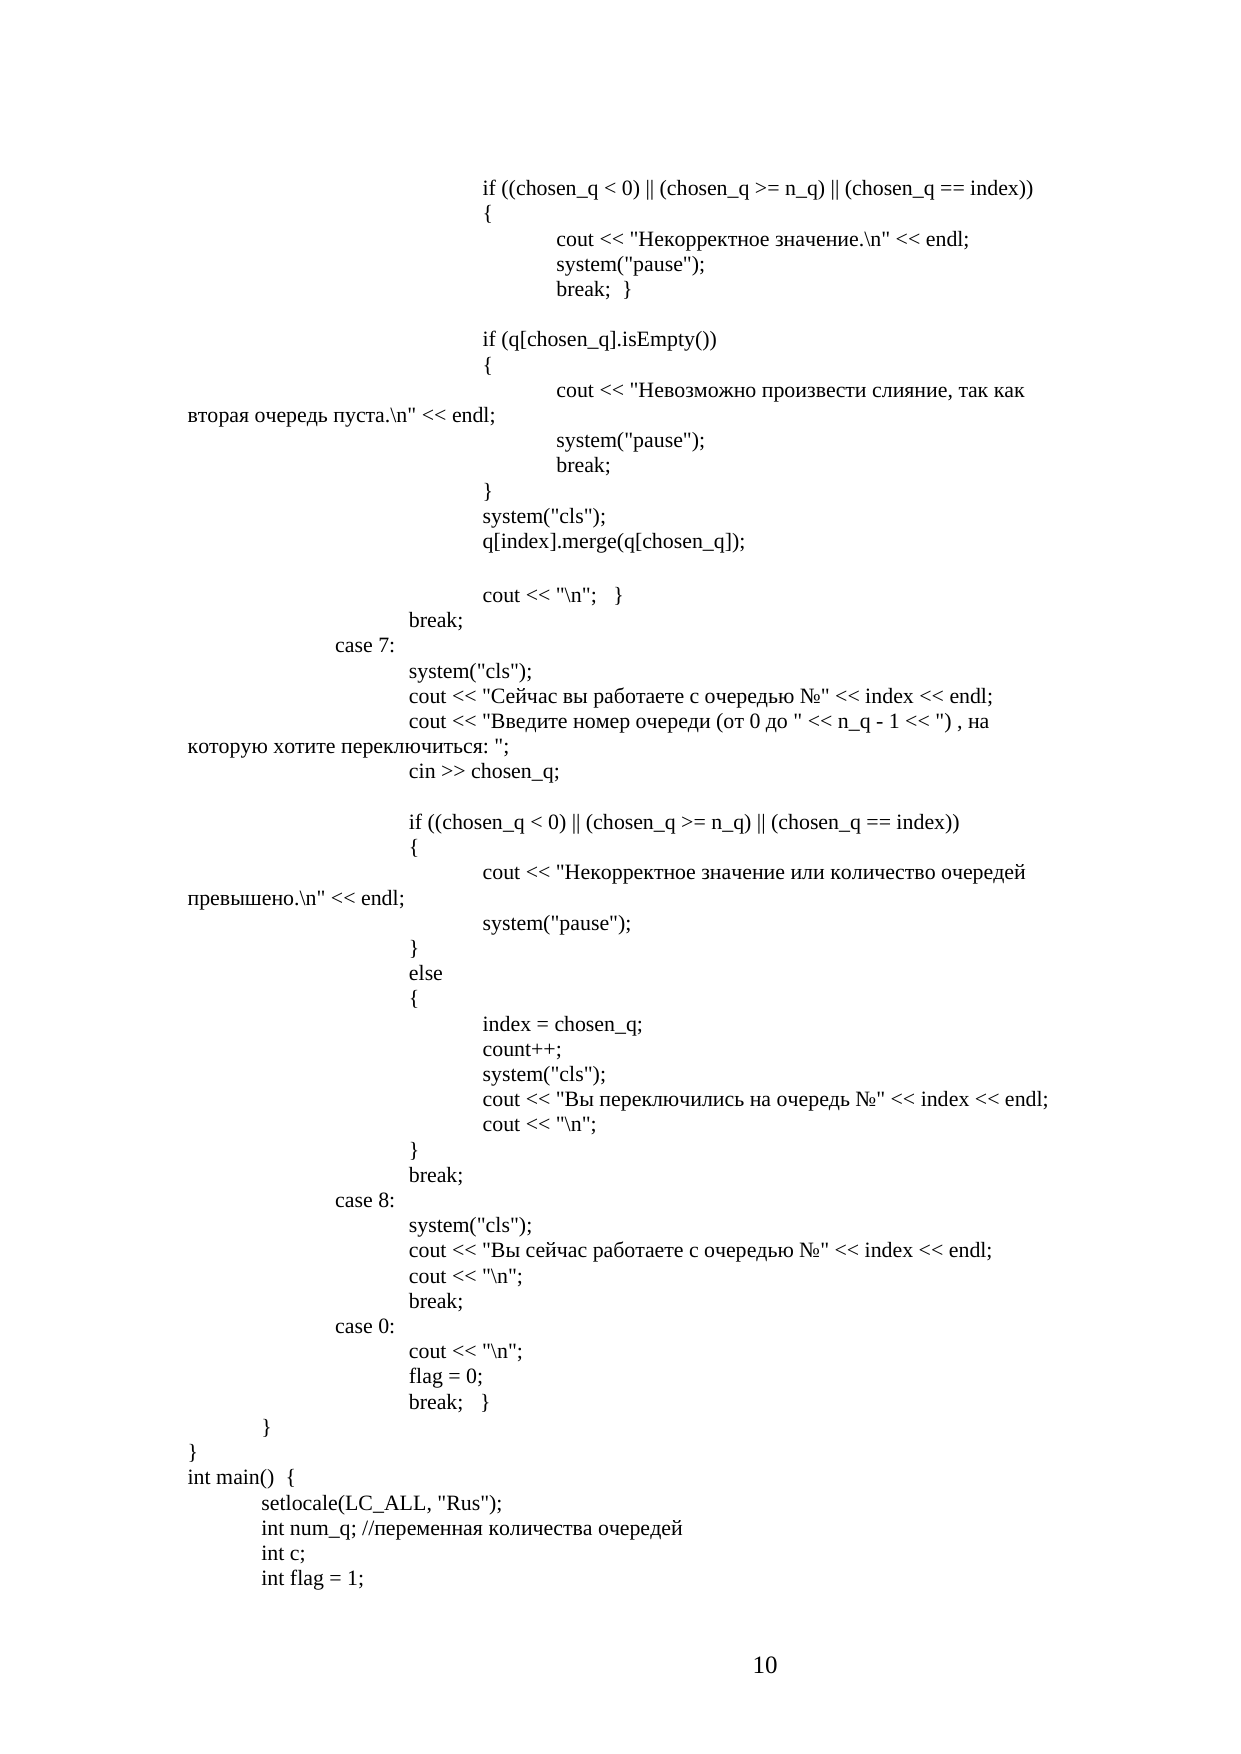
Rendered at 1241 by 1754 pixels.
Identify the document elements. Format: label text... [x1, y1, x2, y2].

text break; [187, 1288, 1053, 1313]
text q[index].merge(q[chosen_q]); [187, 528, 1053, 553]
text } [187, 1439, 1053, 1464]
text index = chosen_q; [187, 1011, 1053, 1036]
text break; } [187, 276, 1053, 301]
text cout << "\n"; [187, 1263, 1053, 1288]
text case 7: [187, 632, 1053, 658]
text if ((chosen_q < 0) || (chosen_q >= n_q) || (chosen_q == index)) [187, 175, 1053, 200]
text { [187, 352, 1053, 377]
text system("pause"); [187, 427, 1053, 452]
text case 8: [187, 1187, 1053, 1212]
text if ((chosen_q < 0) || (chosen_q >= n_q) || (chosen_q == index)) [187, 809, 1053, 834]
text int c; [187, 1540, 1053, 1565]
text count++; [187, 1036, 1053, 1061]
text flag = 0; [187, 1363, 1053, 1389]
text cout << "Введите номер очереди (от 0 до " << n_q - 1 << ") , на которую хотите переключиться: "; [187, 708, 1053, 758]
text cin >> chosen_q; [187, 758, 1053, 784]
text int flag = 1; [187, 1565, 1053, 1590]
text { [187, 834, 1053, 859]
text system("pause"); [187, 910, 1053, 935]
text cout << "Сейчас вы работаете с очередью №" << index << endl; [187, 683, 1053, 708]
text int main() { [187, 1464, 1053, 1489]
text cout << "\n"; } [187, 582, 1053, 607]
text system("cls"); [187, 1061, 1053, 1086]
text cout << "Некорректное значение или количество очередей превышено.\n" << endl; [187, 859, 1053, 910]
text break; [187, 607, 1053, 632]
text } [187, 1414, 1053, 1439]
text { [187, 985, 1053, 1011]
text int num_q; //переменная количества очередей [187, 1515, 1053, 1540]
text cout << "Невозможно произвести слияние, так как вторая очередь пуста.\n" << endl; [187, 377, 1053, 427]
text { [187, 200, 1053, 226]
text if (q[chosen_q].isEmpty()) [187, 326, 1053, 352]
text system("cls"); [187, 658, 1053, 683]
text cout << "Вы переключились на очередь №" << index << endl; [187, 1086, 1053, 1111]
text cout << "Вы сейчас работаете с очередью №" << index << endl; [187, 1237, 1053, 1263]
text system("pause"); [187, 251, 1053, 276]
text system("cls"); [187, 503, 1053, 528]
text setlocale(LC_ALL, "Rus"); [187, 1489, 1053, 1515]
text else [187, 960, 1053, 985]
text break; [187, 1162, 1053, 1187]
text system("cls"); [187, 1212, 1053, 1237]
text } [187, 935, 1053, 960]
text } [187, 478, 1053, 503]
text break; } [187, 1389, 1053, 1414]
text } [187, 1137, 1053, 1162]
text break; [187, 452, 1053, 478]
text case 0: [187, 1313, 1053, 1338]
text cout << "\n"; [187, 1338, 1053, 1363]
text cout << "Некорректное значение.\n" << endl; [187, 226, 1053, 251]
text cout << "\n"; [187, 1111, 1053, 1137]
